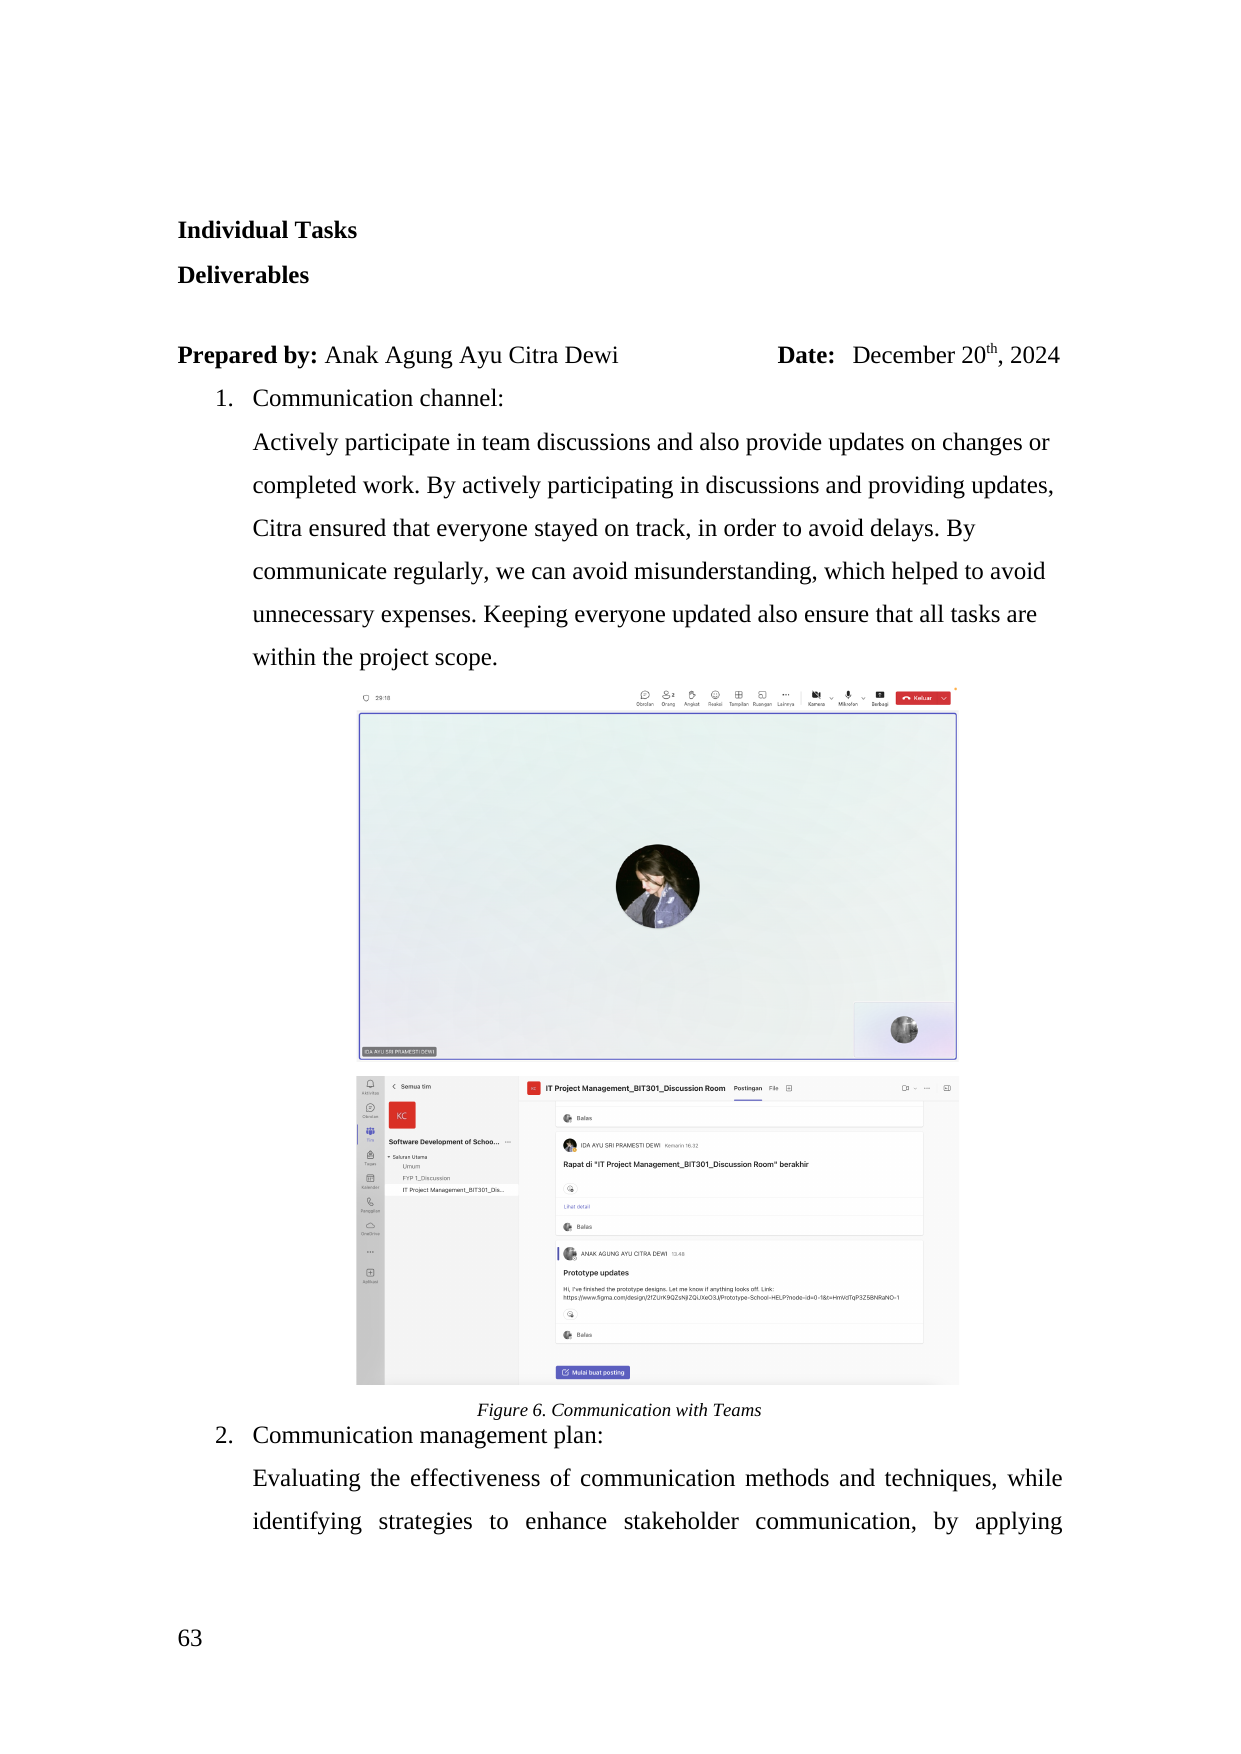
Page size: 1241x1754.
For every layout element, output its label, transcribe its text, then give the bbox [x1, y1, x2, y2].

subtitle Individual Tasks [177, 215, 1063, 243]
subtitle Deliverables [177, 260, 1063, 289]
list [252, 1463, 1063, 1535]
text Figure 6. Communication with Teams [177, 1399, 1063, 1420]
text Prepared by: Anak Agung Ayu Citra Dewi Date: December 20th, 2024 [177, 340, 1063, 369]
picture [356, 1076, 960, 1385]
list Communication channel: [215, 383, 1063, 412]
list Actively participate in team discussions and also provide updates on changes or completed work. By actively participating in discussions and providing updates, Citra ensured that everyone stayed on track, in order to avoid delays. By communicate regularly, we can avoid misunderstanding, which helped to avoid unnecessary expenses. Keeping everyone updated also ensure that all tasks are within the project scope. [252, 427, 1063, 671]
picture [356, 685, 959, 1062]
list Communication management plan: [215, 1420, 1063, 1449]
